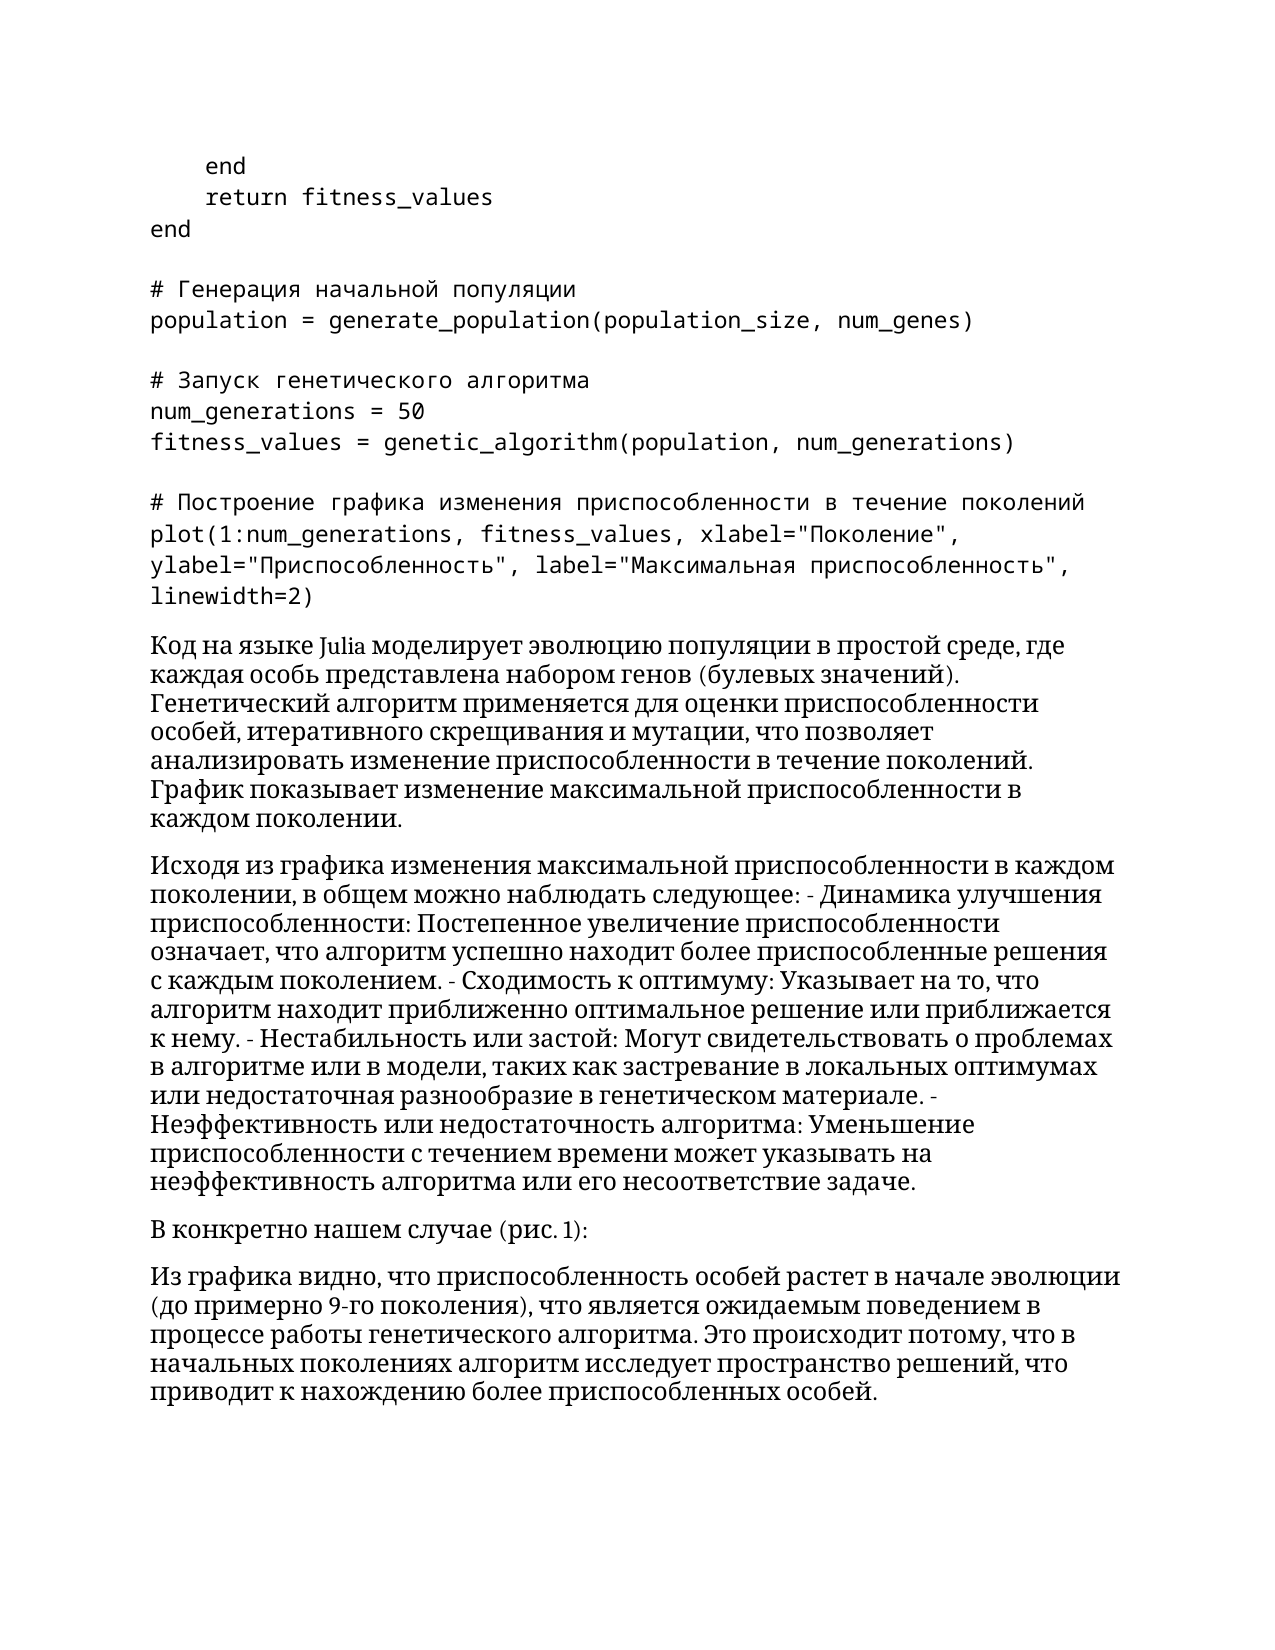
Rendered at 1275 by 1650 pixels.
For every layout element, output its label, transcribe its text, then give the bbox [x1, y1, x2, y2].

text Код на языке Julia моделирует эволюцию популяции в простой среде, где каждая особь представлена набором генов (булевых значений). Генетический алгоритм применяется для оценки приспособленности особей, итеративного скрещивания и мутации, что позволяет анализировать изменение приспособленности в течение поколений. График показывает изменение максимальной приспособленности в каждом поколении. [150, 632, 1125, 833]
text Из графика видно, что приспособленность особей растет в начале эволюции (до примерно 9-го поколения), что является ожидаемым поведением в процессе работы генетического алгоритма. Это происходит потому, что в начальных поколениях алгоритм исследует пространство решений, что приводит к нахождению более приспособленных особей. [150, 1263, 1125, 1407]
text В конкретно нашем случае (рис. 1): [150, 1216, 1125, 1244]
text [150, 150, 1125, 611]
text Исходя из графика изменения максимальной приспособленности в каждом поколении, в общем можно наблюдать следующее: - Динамика улучшения приспособленности: Постепенное увеличение приспособленности означает, что алгоритм успешно находит более приспособленные решения с каждым поколением. - Сходимость к оптимуму: Указывает на то, что алгоритм находит приближенно оптимальное решение или приближается к нему. - Нестабильность или застой: Могут свидетельствовать о проблемах в алгоритме или в модели, таких как застревание в локальных оптимумах или недостаточная разнообразие в генетическом материале. - Неэффективность или недостаточность алгоритма: Уменьшение приспособленности с течением времени может указывать на неэффективность алгоритма или его несоответствие задаче. [150, 852, 1125, 1197]
